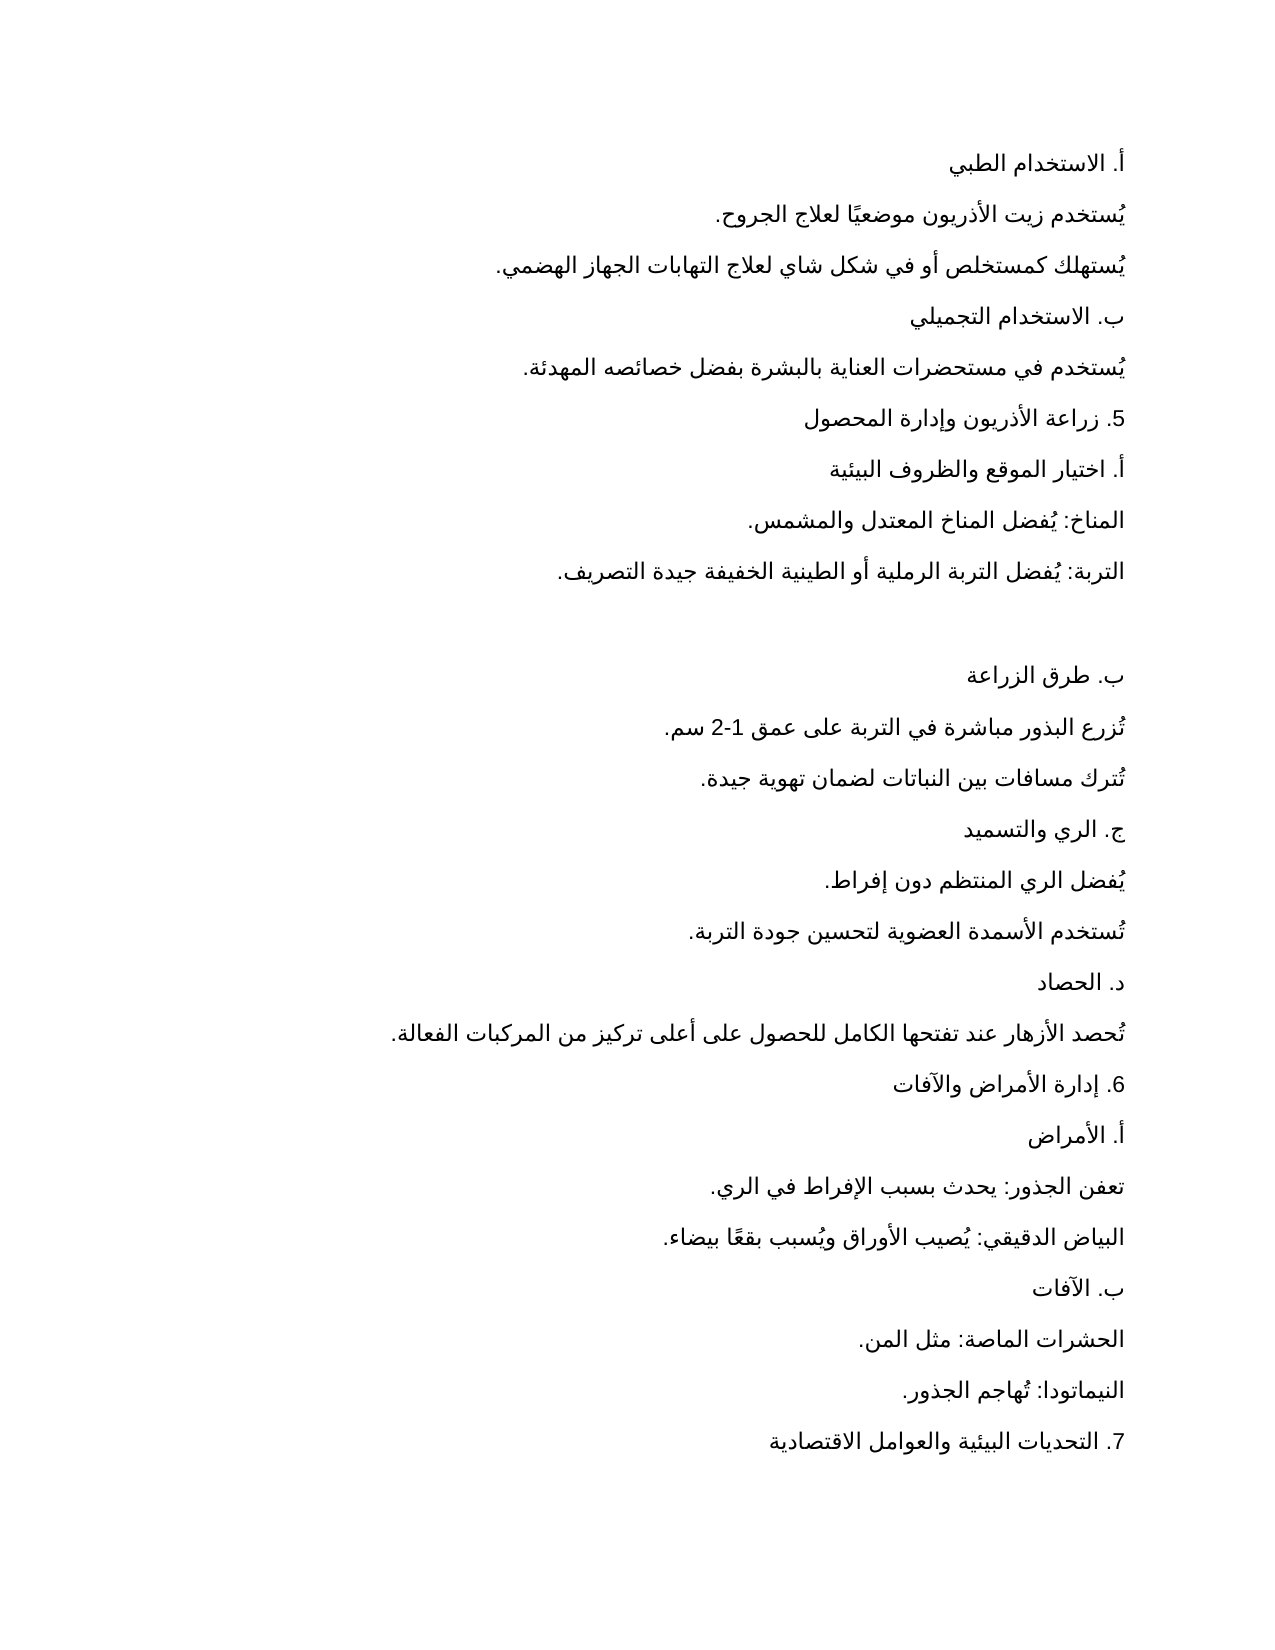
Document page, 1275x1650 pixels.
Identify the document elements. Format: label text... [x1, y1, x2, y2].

text ب. الاستخدام التجميلي [150, 303, 1125, 329]
text النيماتودا: تُهاجم الجذور. [150, 1377, 1125, 1403]
text تُحصد الأزهار عند تفتحها الكامل للحصول على أعلى تركيز من المركبات الفعالة. [150, 1020, 1125, 1046]
text 7. التحديات البيئية والعوامل الاقتصادية [150, 1428, 1125, 1454]
text تُستخدم الأسمدة العضوية لتحسين جودة التربة. [150, 918, 1125, 944]
text ب. الآفات [150, 1275, 1125, 1301]
text د. الحصاد [150, 969, 1125, 995]
text التربة: يُفضل التربة الرملية أو الطينية الخفيفة جيدة التصريف. [150, 558, 1125, 585]
text يُستهلك كمستخلص أو في شكل شاي لعلاج التهابات الجهاز الهضمي. [150, 252, 1125, 278]
text المناخ: يُفضل المناخ المعتدل والمشمس. [150, 507, 1125, 534]
text 6. إدارة الأمراض والآفات [150, 1071, 1125, 1097]
text ج. الري والتسميد [150, 816, 1125, 842]
text البياض الدقيقي: يُصيب الأوراق ويُسبب بقعًا بيضاء. [150, 1224, 1125, 1250]
text يُفضل الري المنتظم دون إفراط. [150, 867, 1125, 893]
text تُزرع البذور مباشرة في التربة على عمق 1-2 سم. [150, 713, 1125, 740]
text يُستخدم زيت الأذريون موضعيًا لعلاج الجروح. [150, 201, 1125, 227]
text الحشرات الماصة: مثل المن. [150, 1326, 1125, 1352]
text 5. زراعة الأذريون وإدارة المحصول [150, 405, 1125, 432]
text تعفن الجذور: يحدث بسبب الإفراط في الري. [150, 1173, 1125, 1199]
text أ. الاستخدام الطبي [150, 150, 1125, 176]
text تُترك مسافات بين النباتات لضمان تهوية جيدة. [150, 764, 1125, 791]
text أ. الأمراض [150, 1122, 1125, 1148]
text أ. اختيار الموقع والظروف البيئية [150, 456, 1125, 483]
text ب. طرق الزراعة [150, 662, 1125, 689]
text يُستخدم في مستحضرات العناية بالبشرة بفضل خصائصه المهدئة. [150, 354, 1125, 381]
